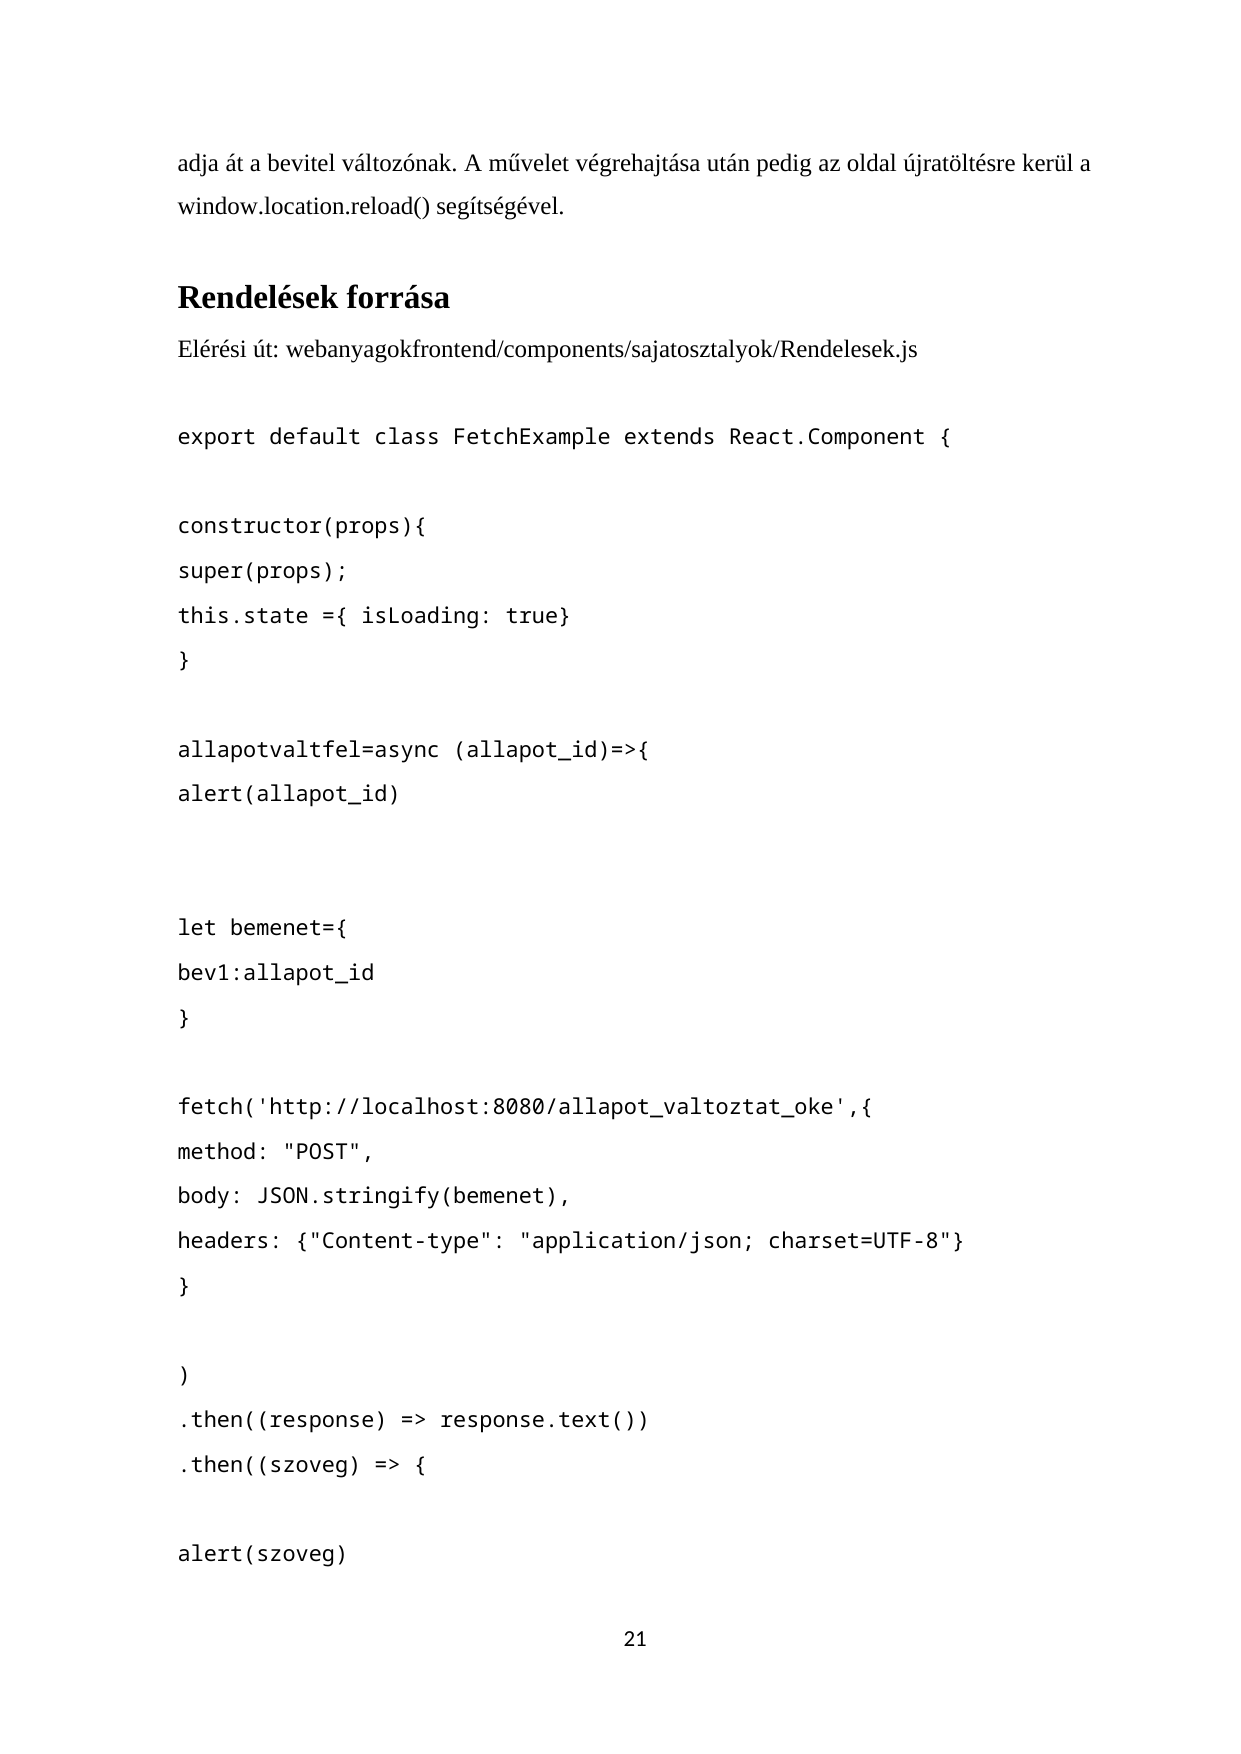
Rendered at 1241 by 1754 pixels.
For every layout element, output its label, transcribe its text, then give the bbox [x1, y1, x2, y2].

text bev1:allapot_id [177, 957, 1092, 987]
text let bemenet={ [177, 912, 1092, 942]
text .then((szoveg) => { [177, 1449, 1092, 1478]
text alert(allapot_id) [177, 778, 1092, 808]
text allapotvaltfel=async (allapot_id)=>{ [177, 734, 1092, 763]
text body: JSON.stringify(bemenet), [177, 1181, 1092, 1210]
text export default class FetchExample extends React.Component { [177, 421, 1092, 451]
text constructor(props){ [177, 510, 1092, 540]
text Elérési út: webanyagokfrontend/components/sajatosztalyok/Rendelesek.js [177, 334, 1092, 363]
text ) [177, 1359, 1092, 1389]
text headers: {"Content-type": "application/json; charset=UTF-8"} [177, 1225, 1092, 1255]
text .then((response) => response.text()) [177, 1404, 1092, 1434]
text super(props); [177, 555, 1092, 585]
text this.state ={ isLoading: true} [177, 599, 1092, 629]
text } [177, 1002, 1092, 1032]
text method: "POST", [177, 1136, 1092, 1166]
text } [177, 1270, 1092, 1300]
text } [177, 644, 1092, 674]
text alert(szoveg) [177, 1538, 1092, 1568]
text Rendelések forrása [177, 277, 1092, 315]
text fetch('http://localhost:8080/allapot_valtoztat_oke',{ [177, 1091, 1092, 1121]
